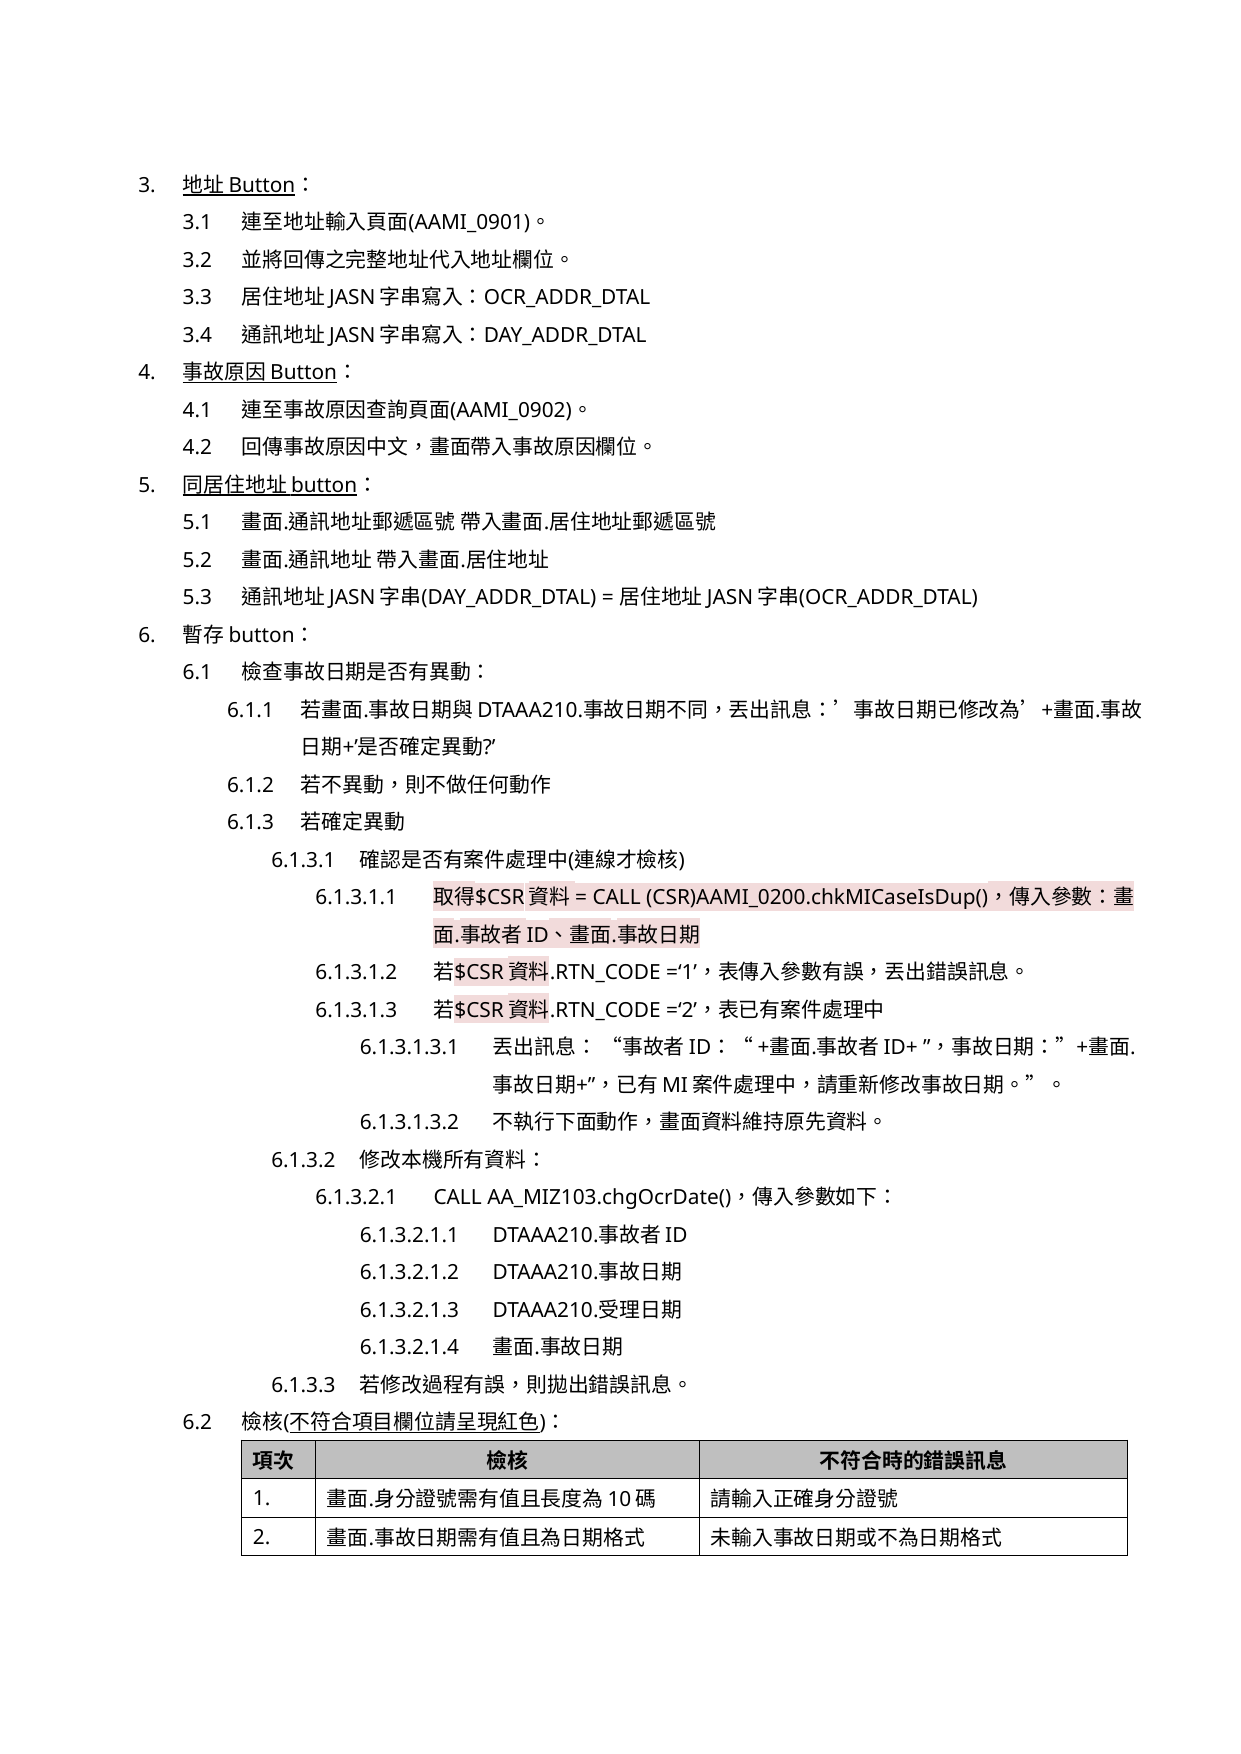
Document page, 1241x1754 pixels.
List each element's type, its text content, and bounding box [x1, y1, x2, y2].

table_header 檢核 [316, 1441, 699, 1478]
list 若$CSR資料.RTN_CODE =‘1’，表傳入參數有誤，丟出錯誤訊息。 [315, 952, 1144, 989]
list 檢核(不符合項目欄位請呈現紅色)： [182, 1402, 1144, 1439]
list 畫面.事故日期 [359, 1327, 1144, 1364]
table_cell [242, 1518, 315, 1555]
list DTAAA210.事故日期 [359, 1252, 1144, 1289]
list DTAAA210.受理日期 [359, 1289, 1144, 1327]
table_cell 請輸入正確身分證號 [700, 1479, 1127, 1517]
list 不執行下面動作，畫面資料維持原先資料。 [359, 1102, 1144, 1139]
list 若確定異動 [227, 802, 1144, 839]
list CALL AA_MIZ103.chgOcrDate()，傳入參數如下： [315, 1177, 1144, 1214]
list 連至事故原因查詢頁面(AAMI_0902)。 [182, 389, 1144, 427]
list 暫存button： [138, 614, 1144, 652]
list 居住地址JASN字串寫入：OCR_ADDR_DTAL [182, 277, 1144, 314]
list 若畫面.事故日期與DTAAA210.事故日期不同，丟出訊息：’事故日期已修改為’+畫面.事故日期+’是否確定異動?’ [227, 689, 1144, 764]
list 確認是否有案件處理中(連線才檢核) [271, 839, 1144, 877]
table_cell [700, 1518, 1127, 1555]
list 通訊地址JASN字串寫入：DAY_ADDR_DTAL [182, 314, 1144, 352]
list 若修改過程有誤，則拋出錯誤訊息。 [271, 1364, 1144, 1402]
list 回傳事故原因中文，畫面帶入事故原因欄位。 [182, 427, 1144, 464]
list 畫面.通訊地址郵遞區號 帶入畫面.居住地址郵遞區號 [182, 502, 1144, 539]
list 修改本機所有資料： [271, 1139, 1144, 1177]
list DTAAA210.事故者ID [359, 1214, 1144, 1252]
table_cell [242, 1479, 315, 1517]
list 取得$CSR資料 = CALL (CSR)AAMI_0200.chkMICaseIsDup()，傳入參數：畫面.事故者ID、畫面.事故日期 [315, 877, 1144, 952]
list 事故原因Button： [138, 352, 1144, 389]
list 連至地址輸入頁面(AAMI_0901)。 [182, 202, 1144, 239]
list 地址Button： [138, 164, 1144, 202]
table_header 項次 [242, 1441, 315, 1478]
list 畫面.通訊地址 帶入畫面.居住地址 [182, 539, 1144, 577]
list 丟出訊息： “事故者ID：“ +畫面.事故者ID+ ”，事故日期：”+畫面.事故日期+”，已有MI案件處理中，請重新修改事故日期。”。 [359, 1027, 1144, 1102]
list 若$CSR資料.RTN_CODE =‘2’，表已有案件處理中 [315, 989, 1144, 1027]
table_cell 畫面.事故日期需有值且為日期格式 [316, 1518, 699, 1555]
list 同居住地址button： [138, 464, 1144, 502]
list 檢查事故日期是否有異動： [182, 652, 1144, 689]
table_header 不符合時的錯誤訊息 [700, 1441, 1127, 1478]
table_cell 畫面.身分證號需有值且長度為10碼 [316, 1479, 699, 1517]
list 通訊地址JASN字串(DAY_ADDR_DTAL) = 居住地址JASN字串(OCR_ADDR_DTAL) [182, 577, 1144, 614]
list 並將回傳之完整地址代入地址欄位。 [182, 239, 1144, 277]
list 若不異動，則不做任何動作 [227, 764, 1144, 802]
